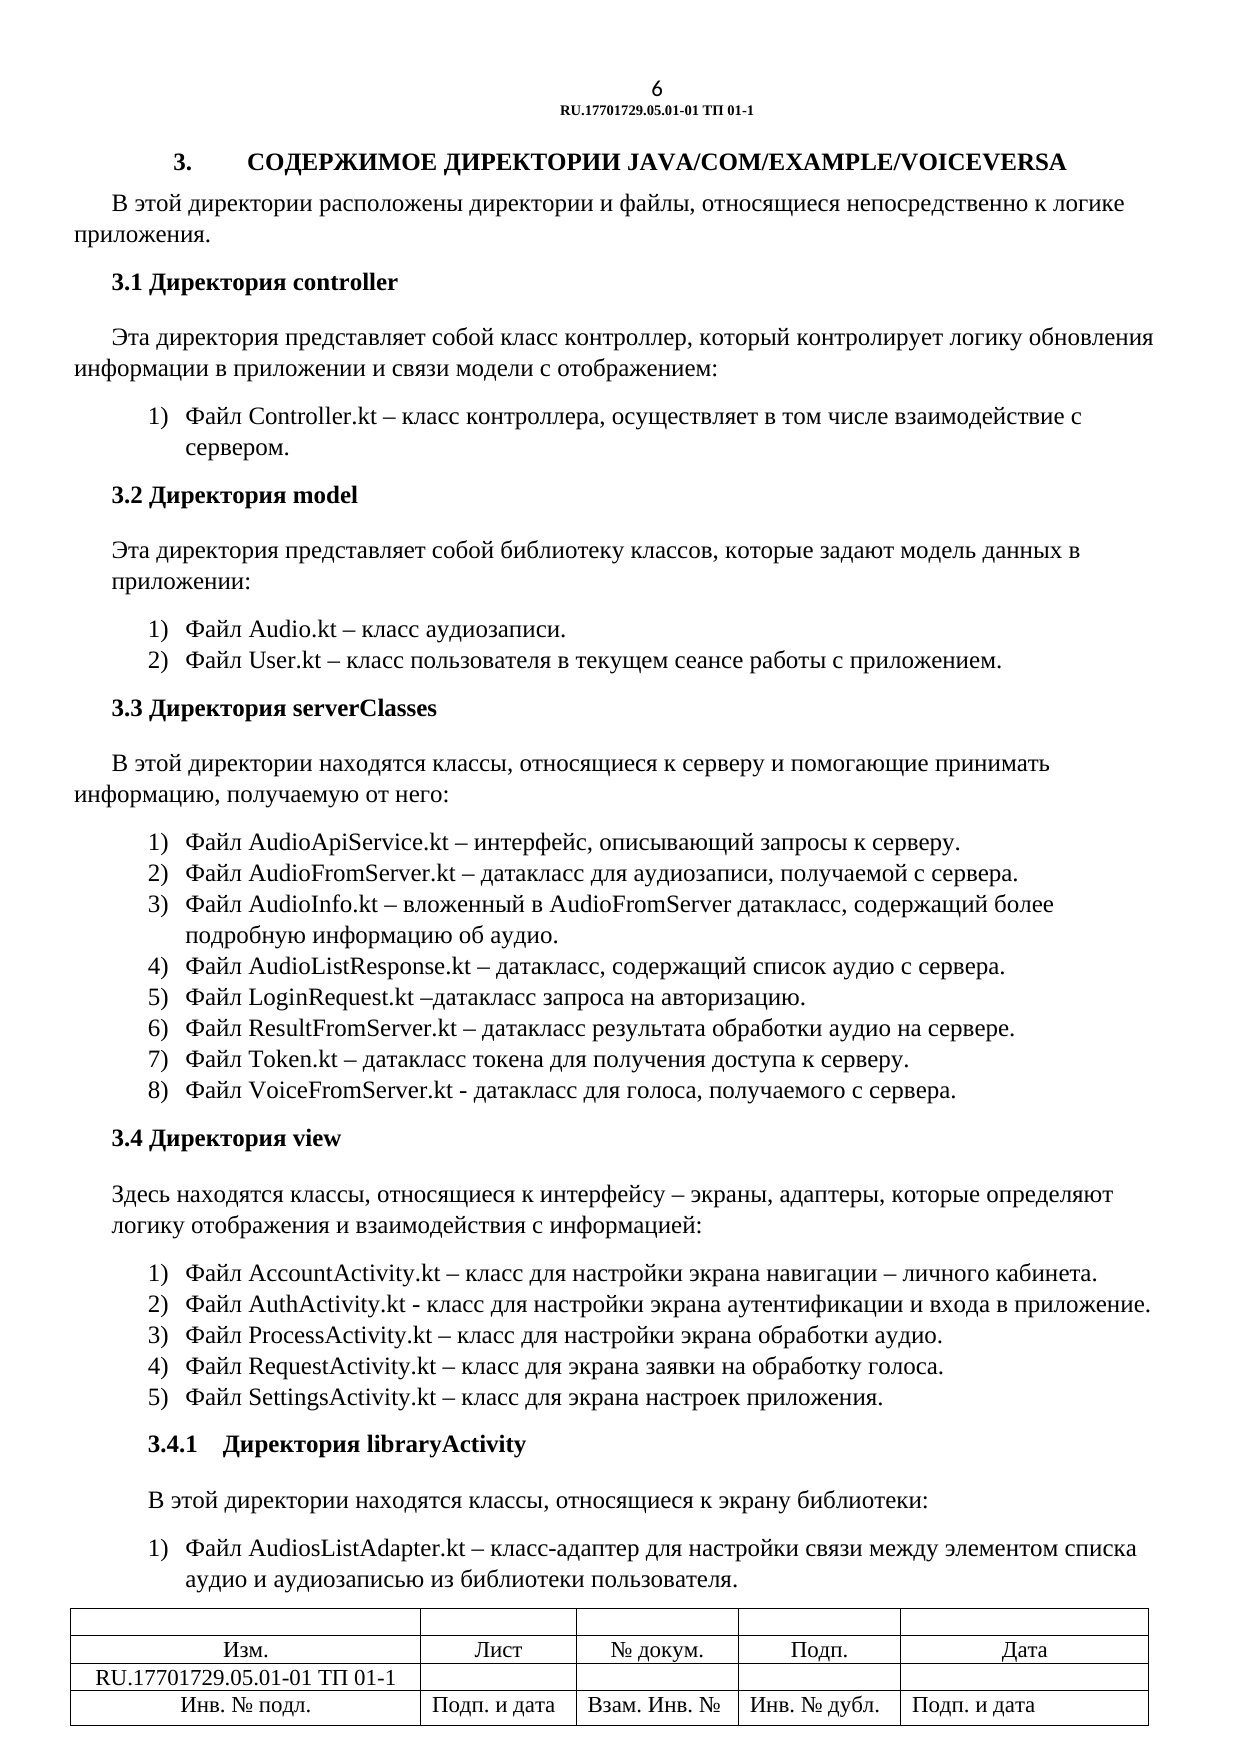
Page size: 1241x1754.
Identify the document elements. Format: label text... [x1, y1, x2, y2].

list Директория view [111, 1123, 1166, 1152]
text В этой директории находятся классы, относящиеся к серверу и помогающие принимать информацию, получаемую от него: [74, 748, 1166, 808]
list Файл ResultFromServer.kt – датакласс результата обработки аудио на сервере. [148, 1013, 1166, 1042]
list Файл LoginRequest.kt –датакласс запроса на авторизацию. [148, 982, 1166, 1011]
text Эта директория представляет собой класс контроллер, который контролирует логику обновления информации в приложении и связи модели с отображением: [74, 322, 1166, 382]
list Директория libraryActivity [148, 1429, 1166, 1458]
list СОДЕРЖИМОЕ ДИРЕКТОРИИ JAVA/COM/EXAMPLE/VOICEVERSA [74, 147, 1166, 175]
list Файл User.kt – класс пользователя в текущем сеансе работы с приложением. [148, 645, 1166, 674]
list Файл AudioInfo.kt – вложенный в AudioFromServer датакласс, содержащий более подробную информацию об аудио. [148, 889, 1166, 949]
text Эта директория представляет собой библиотеку классов, которые задают модель данных в приложении: [111, 535, 1166, 595]
list Файл AudioApiService.kt – интерфейс, описывающий запросы к серверу. [148, 827, 1166, 856]
text В этой директории расположены директории и файлы, относящиеся непосредственно к логике приложения. [74, 188, 1166, 248]
text Здесь находятся классы, относящиеся к интерфейсу – экраны, адаптеры, которые определяют логику отображения и взаимодействия с информацией: [111, 1179, 1166, 1239]
list Файл Controller.kt – класс контроллера, осуществляет в том числе взаимодействие с сервером. [148, 401, 1166, 461]
list Файл ProcessActivity.kt – класс для настройки экрана обработки аудио. [148, 1320, 1166, 1348]
list Файл VoiceFromServer.kt - датакласс для голоса, получаемого с сервера. [148, 1076, 1166, 1104]
list Файл AccountActivity.kt – класс для настройки экрана навигации – личного кабинета. [148, 1258, 1166, 1286]
list Файл AudioListResponse.kt – датакласс, содержащий список аудио с сервера. [148, 951, 1166, 980]
list Директория serverClasses [111, 693, 1166, 722]
list Файл Token.kt – датакласс токена для получения доступа к серверу. [148, 1044, 1166, 1073]
list Файл AudiosListAdapter.kt – класс-адаптер для настройки связи между элементом списка аудио и аудиозаписью из библиотеки пользователя. [148, 1533, 1166, 1593]
list Файл SettingsActivity.kt – класс для экрана настроек приложения. [148, 1382, 1166, 1411]
list Директория model [111, 480, 1166, 508]
list Файл RequestActivity.kt – класс для экрана заявки на обработку голоса. [148, 1351, 1166, 1379]
list Файл AuthActivity.kt - класс для настройки экрана аутентификации и входа в приложение. [148, 1289, 1166, 1317]
text В этой директории находятся классы, относящиеся к экрану библиотеки: [74, 1485, 1166, 1514]
list Файл AudioFromServer.kt – датакласс для аудиозаписи, получаемой с сервера. [148, 858, 1166, 887]
list Файл Audio.kt – класс аудиозаписи. [148, 614, 1166, 643]
list Директория controller [111, 267, 1166, 295]
